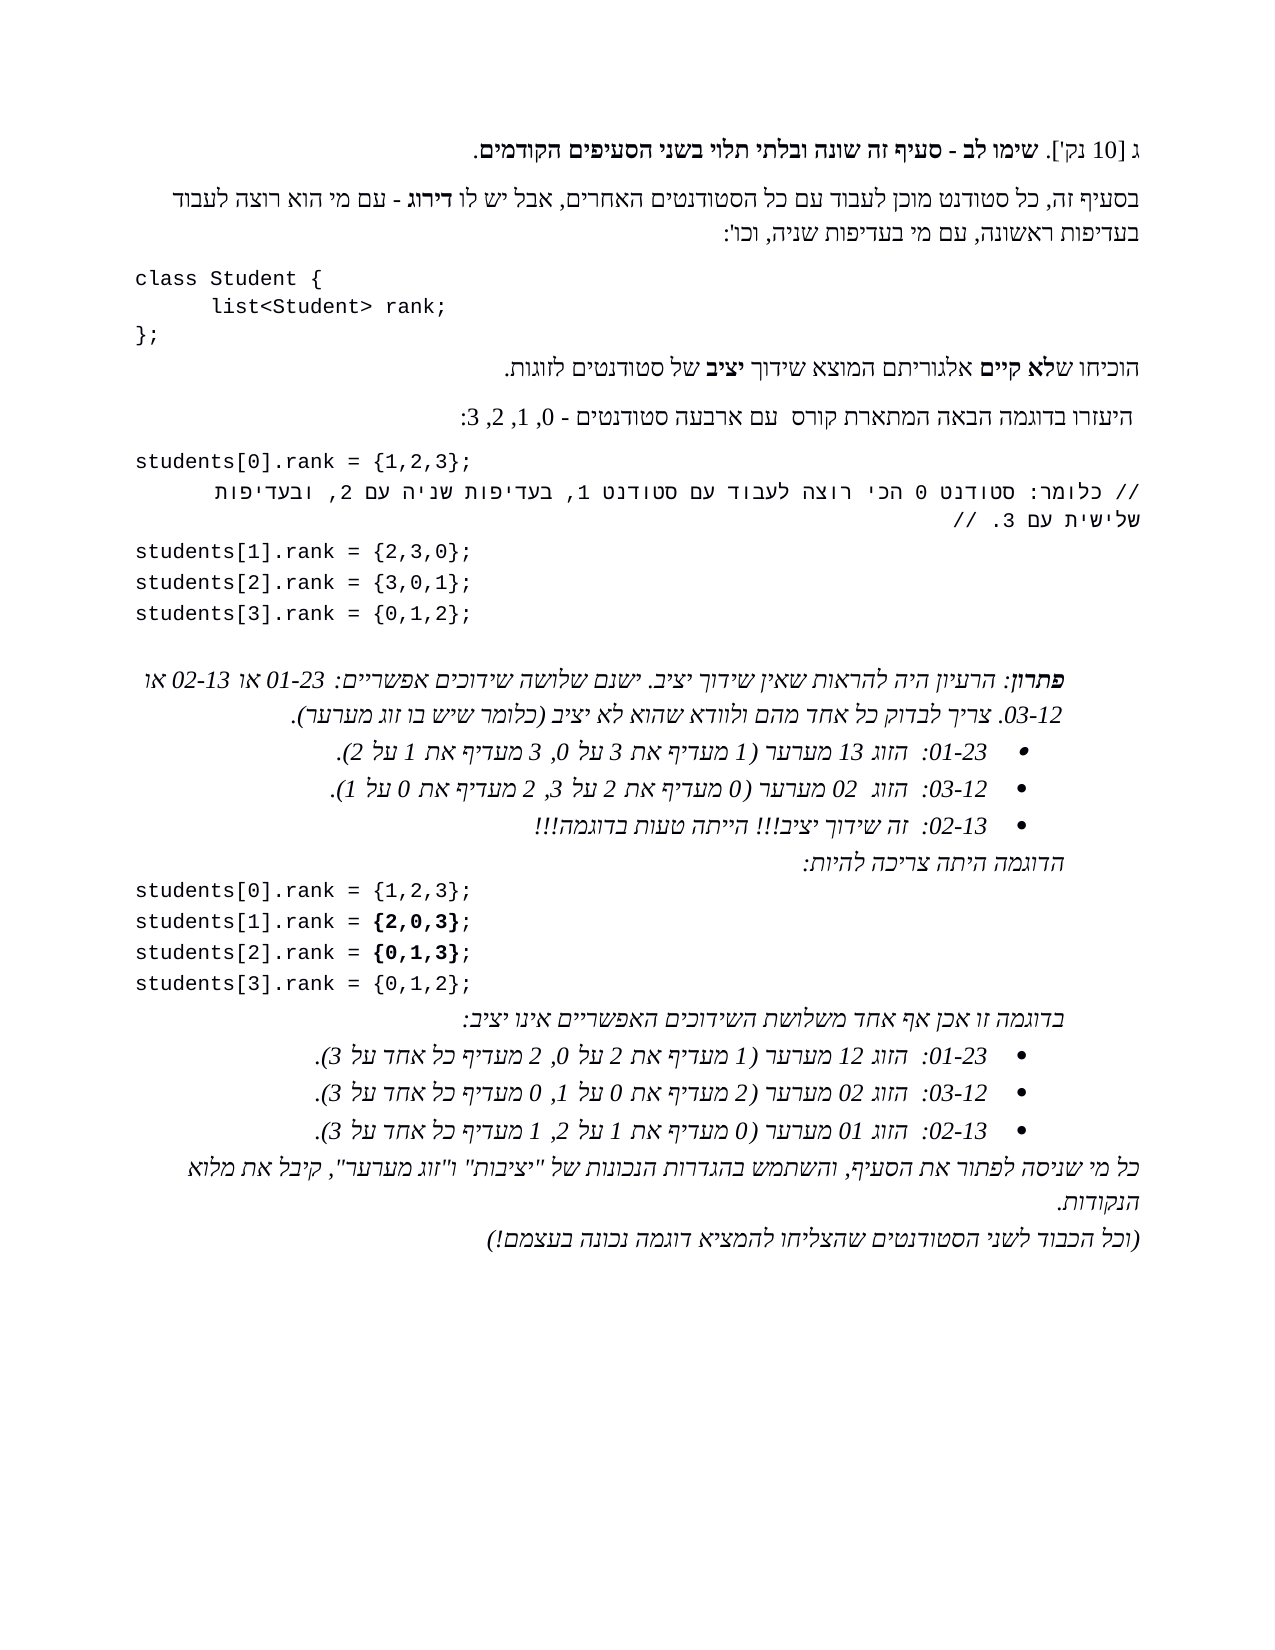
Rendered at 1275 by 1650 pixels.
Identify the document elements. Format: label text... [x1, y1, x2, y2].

text בסעיף זה, כל סטודנט מוכן לעבוד עם כל הסטודנטים האחרים, אבל יש לו דירוג - עם מי הוא רוצה לעבוד בעדיפות ראשונה, עם מי בעדיפות שניה, וכו': [135, 184, 1140, 247]
list 03-12: הזוג 02 מערער (2 מעדיף את 0 על 1, 0 מעדיף כל אחד על 3). [135, 1078, 1027, 1107]
text }; [135, 324, 1140, 348]
list 01-23: הזוג 13 מערער (1 מעדיף את 3 על 0, 3 מעדיף את 1 על 2). [135, 737, 1027, 766]
text students[2].rank = {0,1,3}; [135, 942, 1140, 966]
text students[2].rank = {3,0,1}; [135, 572, 1140, 596]
text list<Student> rank; [135, 296, 1140, 319]
text students[3].rank = {0,1,2}; [135, 603, 1140, 627]
text פתרון: הרעיון היה להראות שאין שידוך יציב. ישנם שלושה שידוכים אפשריים: 01-23 או 02-13 או 03-12. צריך לבדוק כל אחד מהם ולוודא שהוא לא יציב (כלומר שיש בו זוג מערער). [135, 665, 1065, 728]
text students[3].rank = {0,1,2}; [135, 973, 1140, 997]
text students[0].rank = {1,2,3}; [135, 880, 1140, 904]
list 02-13: זה שידוך יציב!!! הייתה טעות בדוגמה!!! [135, 811, 1027, 840]
text students[1].rank = {2,3,0}; [135, 541, 1140, 565]
list 01-23: הזוג 12 מערער (1 מעדיף את 2 על 0, 2 מעדיף כל אחד על 3). [135, 1041, 1027, 1070]
text students[0].rank = {1,2,3}; [135, 451, 1140, 474]
text class Student { [135, 268, 1140, 291]
text // כלומר: סטודנט 0 הכי רוצה לעבוד עם סטודנט 1, בעדיפות שניה עם 2, ובעדיפות שלישית עם 3. // [135, 482, 1140, 534]
text כל מי שניסה לפתור את הסעיף, והשתמש בהגדרות הנכונות של "יציבות" ו"זוג מערער", קיבל את מלוא הנקודות. [135, 1153, 1140, 1216]
text students[1].rank = {2,0,3}; [135, 911, 1140, 935]
text בדוגמה זו אכן אף אחד משלושת השידוכים האפשריים אינו יציב: [135, 1004, 1065, 1033]
list 03-12: הזוג 02 מערער (0 מעדיף את 2 על 3, 2 מעדיף את 0 על 1). [135, 774, 1027, 803]
text ג [10 נק']. שימו לב - סעיף זה שונה ובלתי תלוי בשני הסעיפים הקודמים. [135, 135, 1140, 164]
text הוכיחו שלא קיים אלגוריתם המוצא שידוך יציב של סטודנטים לזוגות. [135, 353, 1140, 381]
text הדוגמה היתה צריכה להיות: [135, 848, 1065, 877]
list 02-13: הזוג 01 מערער (0 מעדיף את 1 על 2, 1 מעדיף כל אחד על 3). [135, 1116, 1027, 1144]
text היעזרו בדוגמה הבאה המתארת קורס עם ארבעה סטודנטים - 0, 1, 2, 3: [135, 402, 1140, 430]
text (וכל הכבוד לשני הסטודנטים שהצליחו להמציא דוגמה נכונה בעצמם!) [135, 1224, 1140, 1253]
